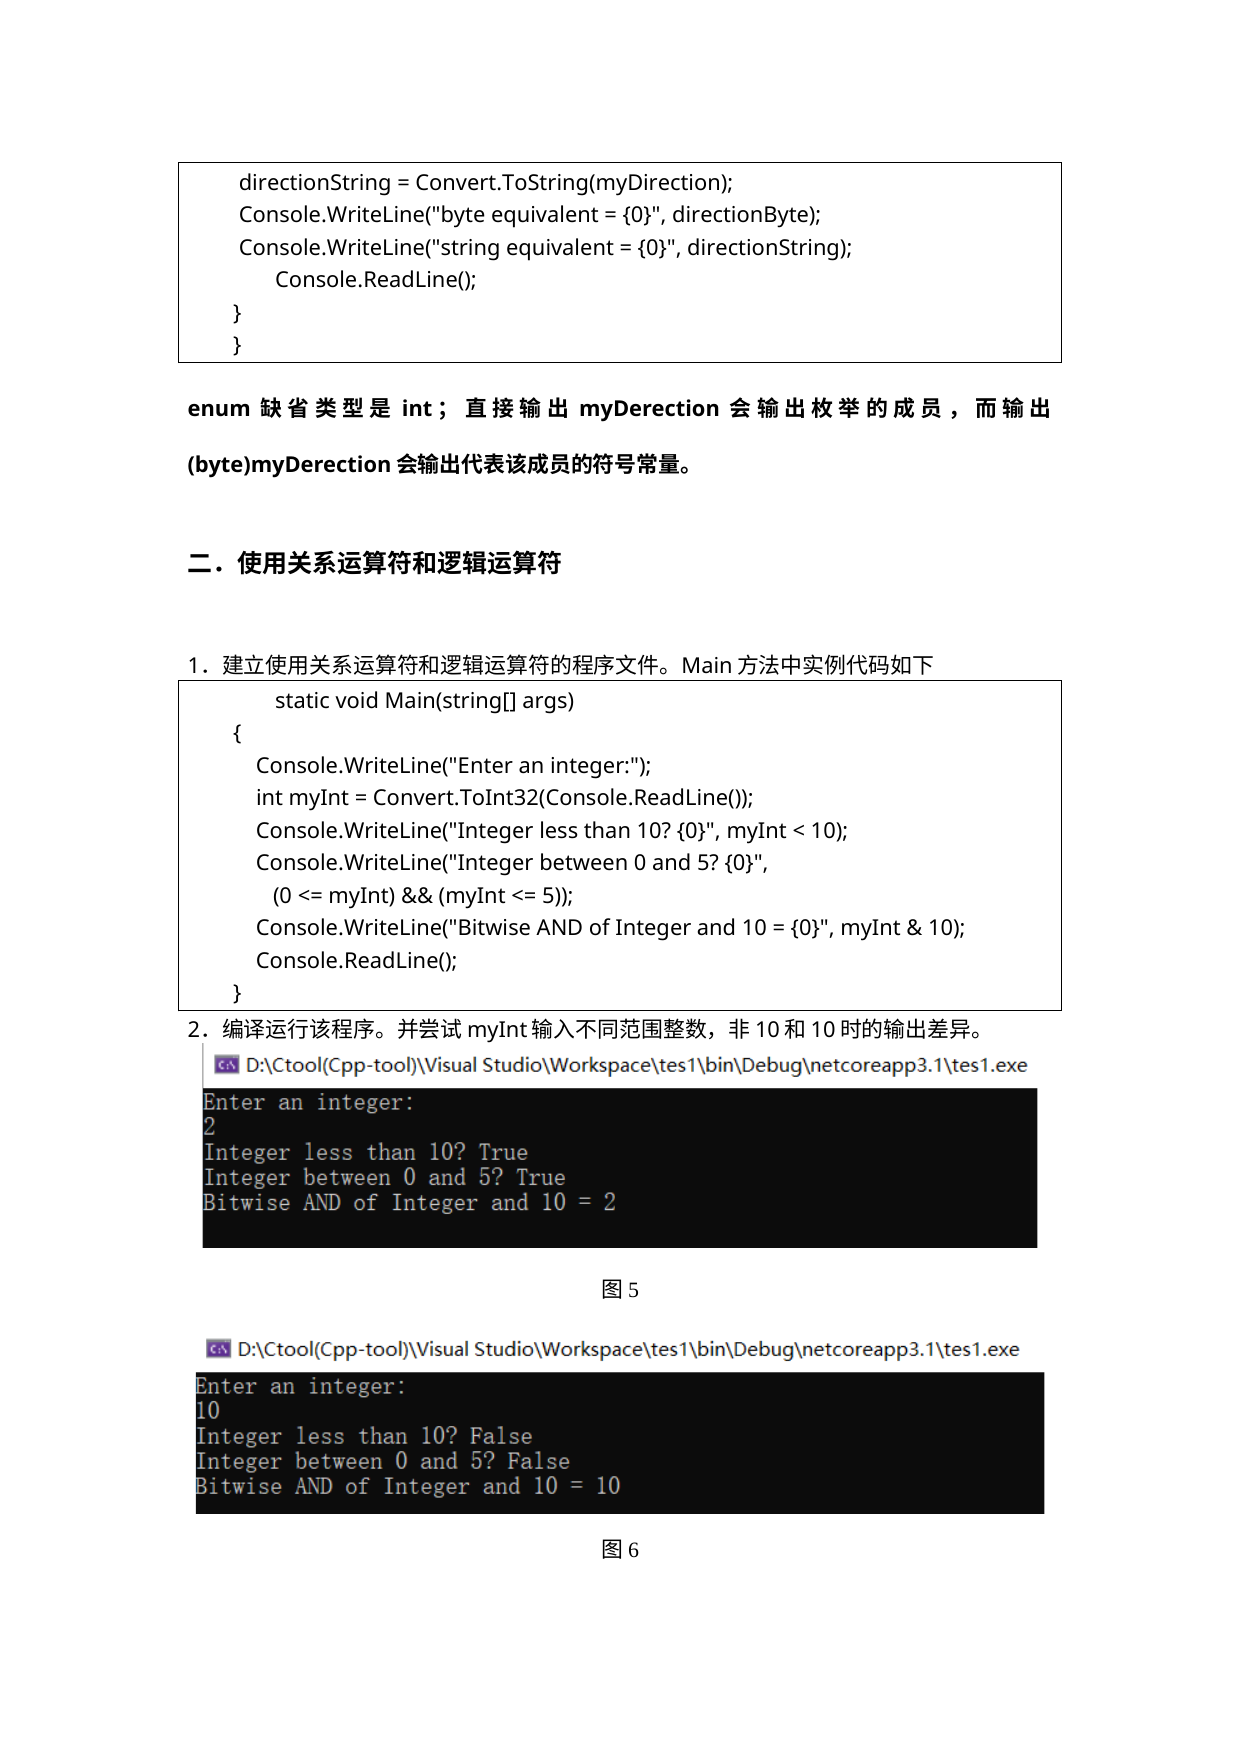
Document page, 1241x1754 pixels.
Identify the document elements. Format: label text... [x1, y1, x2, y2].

text Console.WriteLine("Enter an integer:"); [187, 748, 1053, 781]
text } [179, 324, 1061, 362]
text (0 <= myInt) && (myInt <= 5)); [187, 878, 1053, 911]
subtitle 二．使用关系运算符和逻辑运算符 [187, 529, 1053, 594]
text Console.ReadLine(); [187, 943, 1053, 973]
list 图6 [187, 1531, 1053, 1564]
picture [195, 1336, 1045, 1514]
text Console.WriteLine("Bitwise AND of Integer and 10 = {0}", myInt & 10); [187, 911, 1053, 943]
text directionString = Convert.ToString(myDirection); [179, 163, 1061, 198]
text } [187, 295, 1053, 324]
subtitle enum缺省类型是int；直接输出myDerection会输出枚举的成员，而输出(byte)myDerection会输出代表该成员的符号常量。 [187, 390, 1053, 479]
text Console.ReadLine(); [187, 263, 1053, 295]
text Console.WriteLine("string equivalent = {0}", directionString); [187, 230, 1053, 263]
text static void Main(string[] args) [179, 681, 1061, 716]
text int myInt = Convert.ToInt32(Console.ReadLine()); [187, 781, 1053, 813]
text 1．建立使用关系运算符和逻辑运算符的程序文件。Main方法中实例代码如下 [187, 648, 1053, 680]
text { [187, 716, 1053, 748]
text Console.WriteLine("Integer less than 10? {0}", myInt < 10); [187, 813, 1053, 846]
text } [179, 973, 1061, 1010]
picture [202, 1043, 1038, 1248]
text Console.WriteLine("Integer between 0 and 5? {0}", [187, 846, 1053, 878]
list 编译运行该程序。并尝试myInt输入不同范围整数，非10和10时的输出差异。 [187, 1011, 1053, 1044]
list 图5 [187, 1271, 1053, 1304]
text Console.WriteLine("byte equivalent = {0}", directionByte); [187, 198, 1053, 230]
